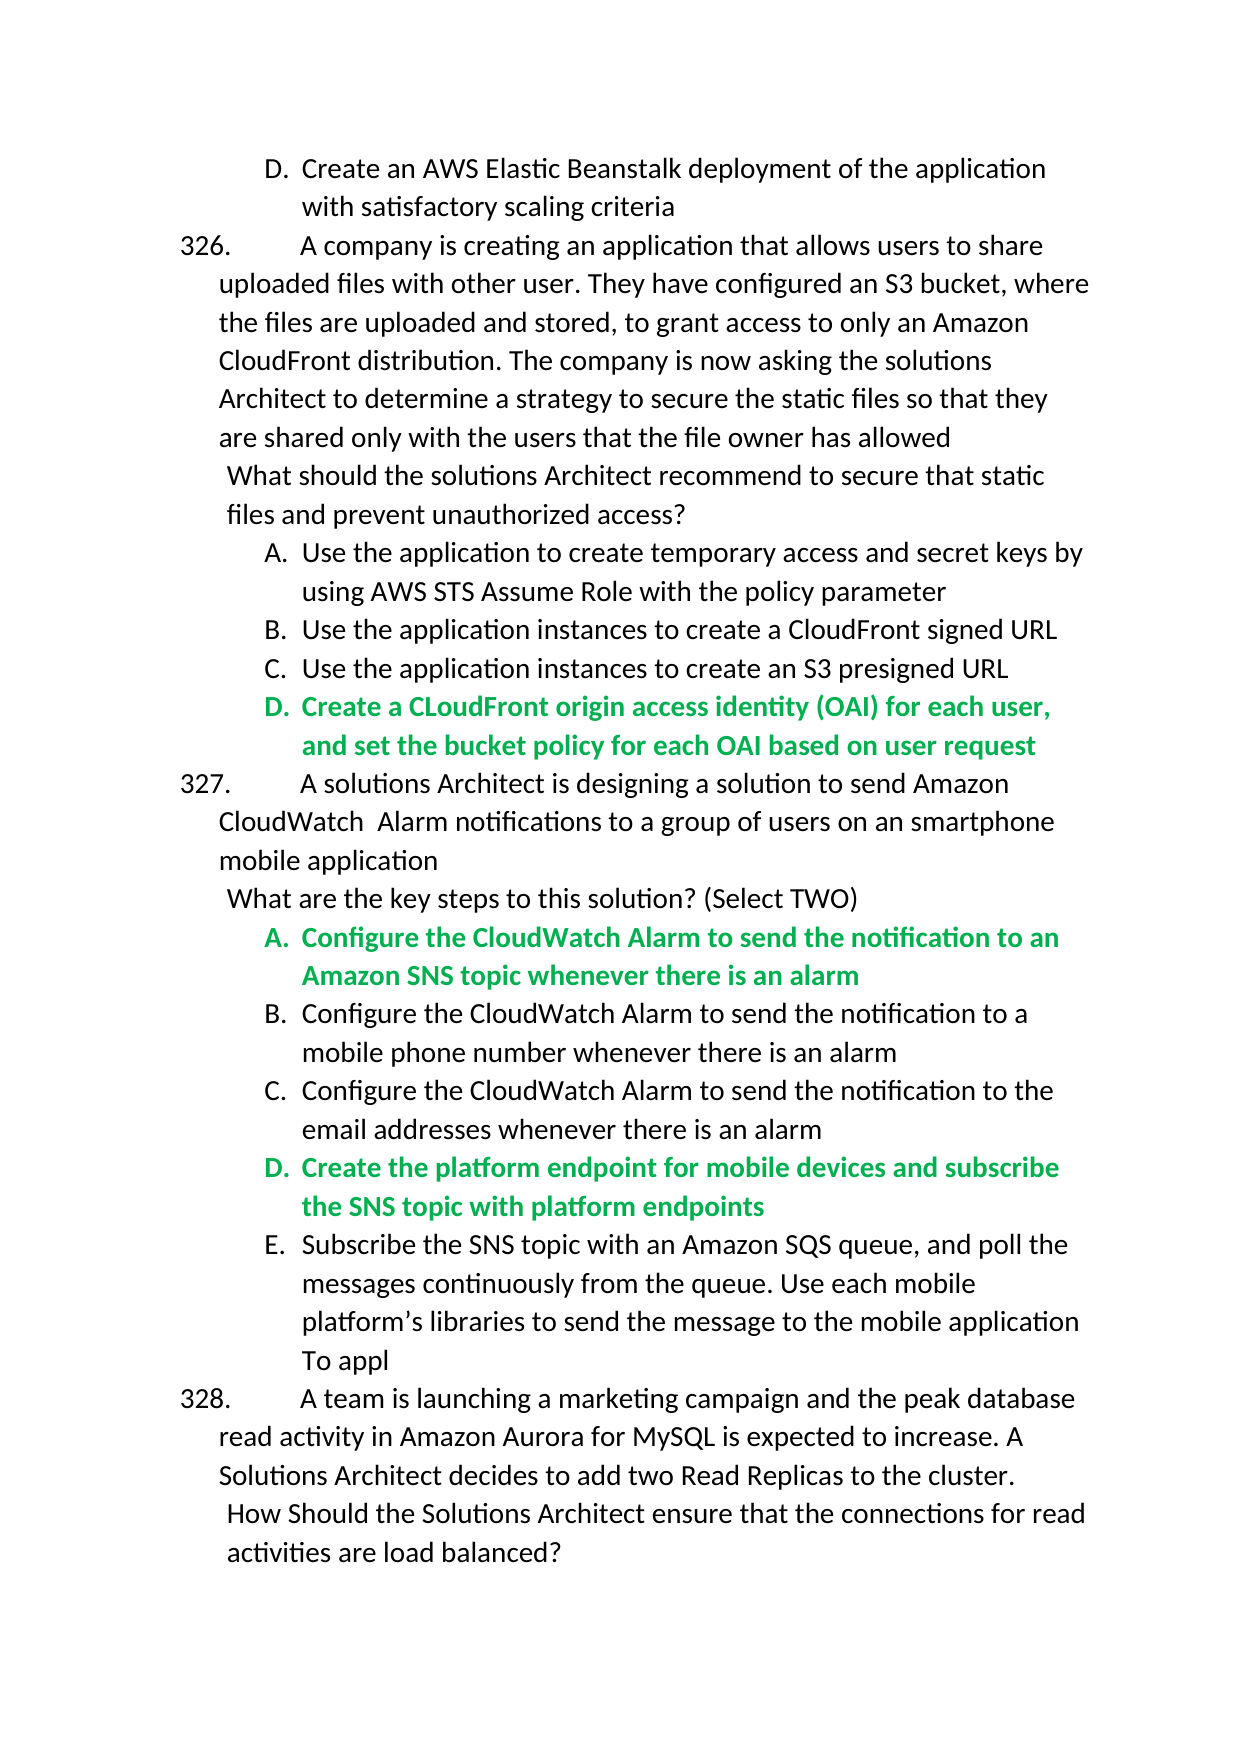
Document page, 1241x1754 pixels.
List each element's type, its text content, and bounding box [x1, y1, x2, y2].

list Use the application instances to create an S3 presigned URL [264, 650, 1090, 685]
list Use the application to create temporary access and secret keys by using AWS STS Assume Role with the policy parameter [264, 534, 1090, 608]
list Configure the CloudWatch Alarm to send the notification to an Amazon SNS topic whenever there is an alarm [264, 919, 1090, 993]
list To appl [302, 1342, 1090, 1377]
list Subscribe the SNS topic with an Amazon SQS queue, and poll the messages continuously from the queue. Use each mobile platform’s libraries to send the message to the mobile application [264, 1226, 1090, 1339]
list Create a CLoudFront origin access identity (OAI) for each user, and set the bucket policy for each OAI based on user request [264, 688, 1090, 762]
list How Should the Solutions Architect ensure that the connections for read activities are load balanced? [227, 1495, 1090, 1569]
list What should the solutions Architect recommend to secure that static files and prevent unauthorized access? [227, 457, 1090, 532]
list Create an AWS Elastic Beanstalk deployment of the application with satisfactory scaling criteria [264, 150, 1090, 224]
list Configure the CloudWatch Alarm to send the notification to a mobile phone number whenever there is an alarm [264, 996, 1090, 1070]
list A team is launching a marketing campaign and the peak database read activity in Amazon Aurora for MySQL is expected to increase. A Solutions Architect decides to add two Read Replicas to the cluster. [179, 1380, 1090, 1492]
list What are the key steps to this solution? (Select TWO) [227, 880, 1090, 916]
list Create the platform endpoint for mobile devices and subscribe the SNS topic with platform endpoints [264, 1149, 1090, 1223]
list A solutions Architect is designing a solution to send Amazon CloudWatch Alarm notifications to a group of users on an smartphone mobile application [179, 765, 1090, 877]
list A company is creating an application that allows users to share uploaded files with other user. They have configured an S3 bucket, where the files are uploaded and stored, to grant access to only an Amazon CloudFront distribution. The company is now asking the solutions Architect to determine a strategy to secure the static files so that they are shared only with the users that the file owner has allowed [179, 227, 1090, 455]
list Use the application instances to create a CloudFront signed URL [264, 611, 1090, 647]
list Configure the CloudWatch Alarm to send the notification to the email addresses whenever there is an alarm [264, 1072, 1090, 1147]
